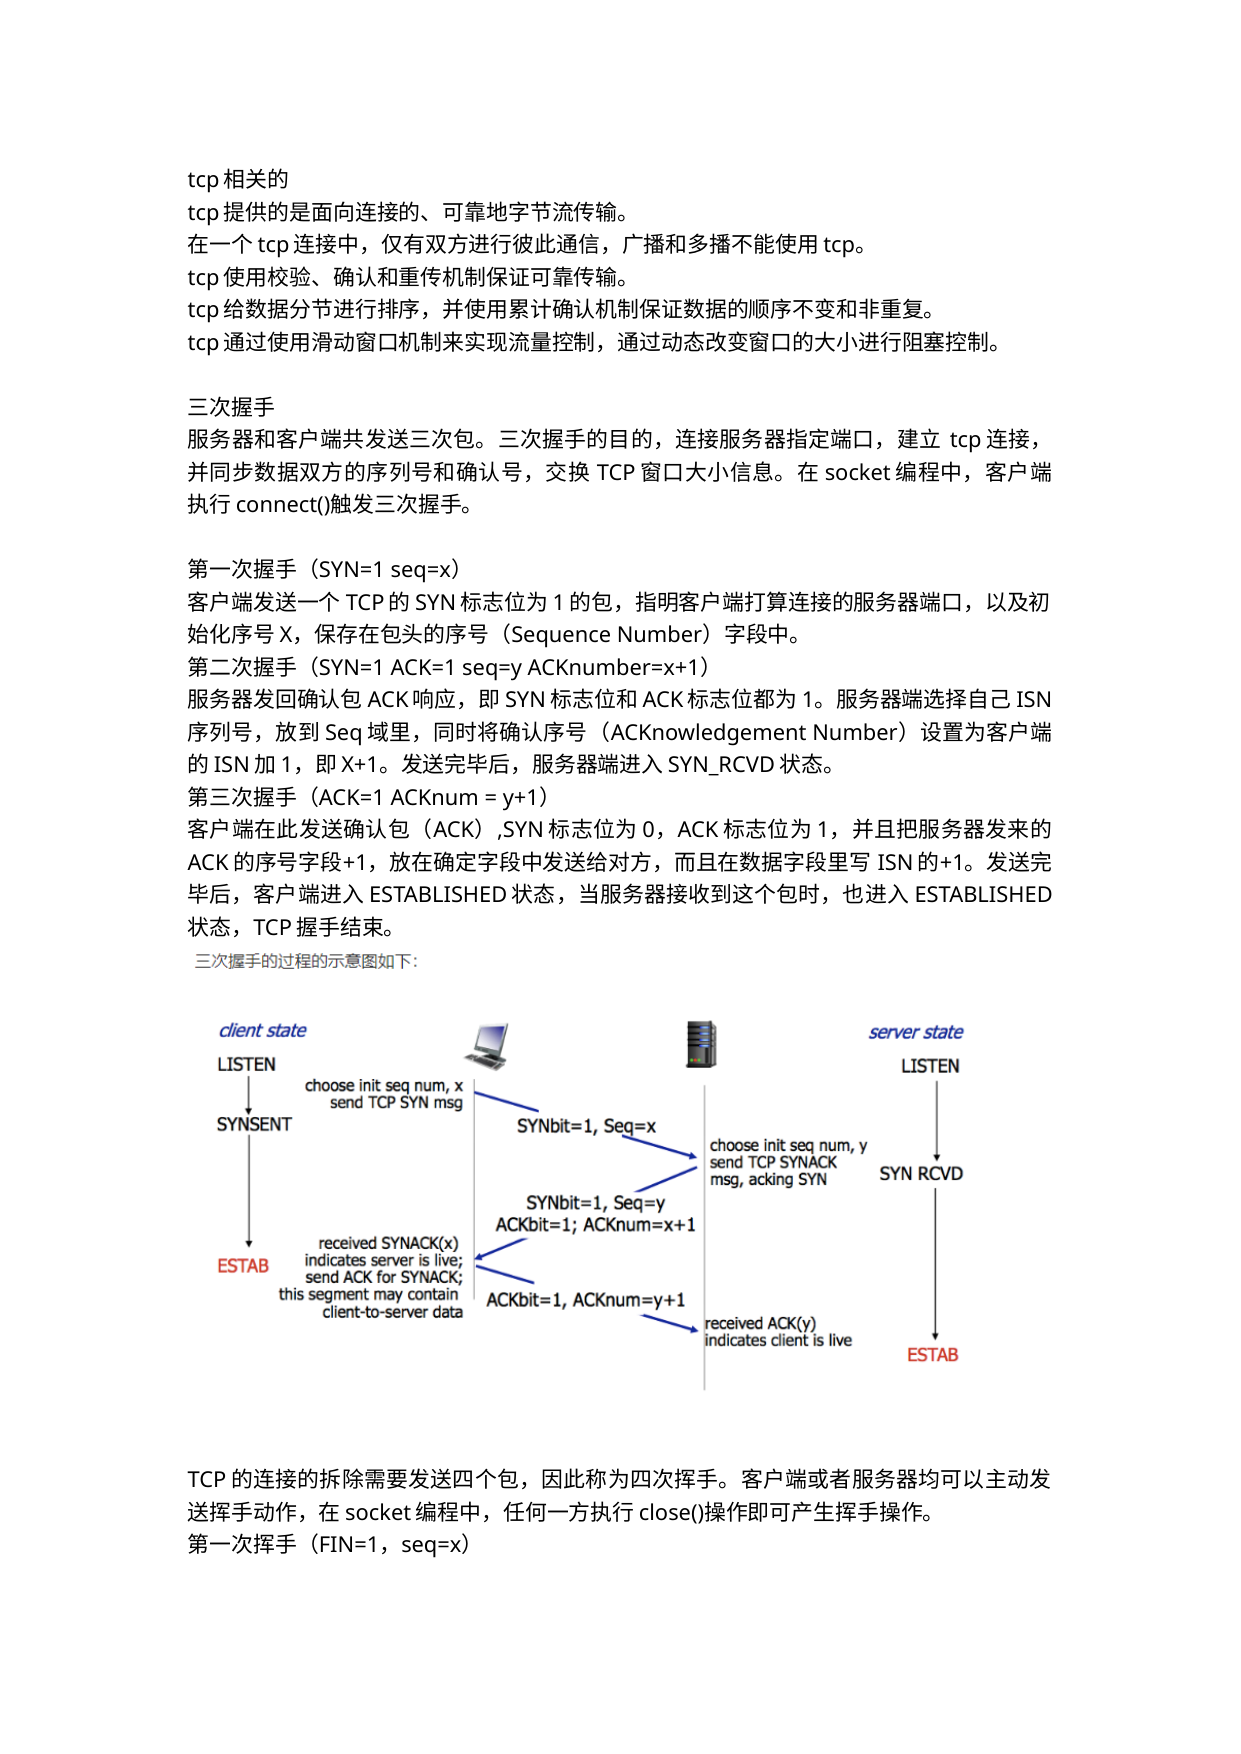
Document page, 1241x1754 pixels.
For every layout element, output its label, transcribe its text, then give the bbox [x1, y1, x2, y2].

text 客户端发送一个TCP的SYN标志位为1的包，指明客户端打算连接的服务器端口，以及初始化序号X，保存在包头的序号（Sequence Number）字段中。 [187, 584, 1053, 649]
text 第一次挥手（FIN=1，seq=x） [187, 1527, 1053, 1559]
text 第二次握手（SYN=1 ACK=1 seq=y ACKnumber=x+1） [187, 649, 1053, 682]
text tcp使用校验、确认和重传机制保证可靠传输。 [187, 259, 1053, 292]
text 服务器和客户端共发送三次包。三次握手的目的，连接服务器指定端口，建立tcp连接，并同步数据双方的序列号和确认号，交换TCP窗口大小信息。在socket编程中，客户端执行connect()触发三次握手。 [187, 422, 1053, 519]
text 三次握手 [187, 389, 1053, 422]
text tcp相关的 [187, 162, 1053, 194]
text tcp通过使用滑动窗口机制来实现流量控制，通过动态改变窗口的大小进行阻塞控制。 [187, 324, 1053, 357]
text 服务器发回确认包ACK响应，即SYN标志位和ACK标志位都为1。服务器端选择自己ISN序列号，放到Seq域里，同时将确认序号（ACKnowledgement Number）设置为客户端的ISN加1，即X+1。发送完毕后，服务器端进入SYN_RCVD状态。 [187, 682, 1053, 779]
text TCP的连接的拆除需要发送四个包，因此称为四次挥手。客户端或者服务器均可以主动发送挥手动作，在socket编程中，任何一方执行close()操作即可产生挥手操作。 [187, 1462, 1053, 1527]
picture [187, 942, 1053, 1422]
text tcp给数据分节进行排序，并使用累计确认机制保证数据的顺序不变和非重复。 [187, 292, 1053, 324]
text 客户端在此发送确认包（ACK）,SYN标志位为0，ACK标志位为1，并且把服务器发来的ACK的序号字段+1，放在确定字段中发送给对方，而且在数据字段里写ISN的+1。发送完毕后，客户端进入ESTABLISHED状态，当服务器接收到这个包时，也进入ESTABLISHED状态，TCP握手结束。 [187, 812, 1053, 942]
text tcp提供的是面向连接的、可靠地字节流传输。 [187, 194, 1053, 227]
text 在一个tcp连接中，仅有双方进行彼此通信，广播和多播不能使用tcp。 [187, 227, 1053, 259]
text 第一次握手（SYN=1 seq=x） [187, 552, 1053, 584]
text 第三次握手（ACK=1 ACKnum = y+1） [187, 779, 1053, 812]
